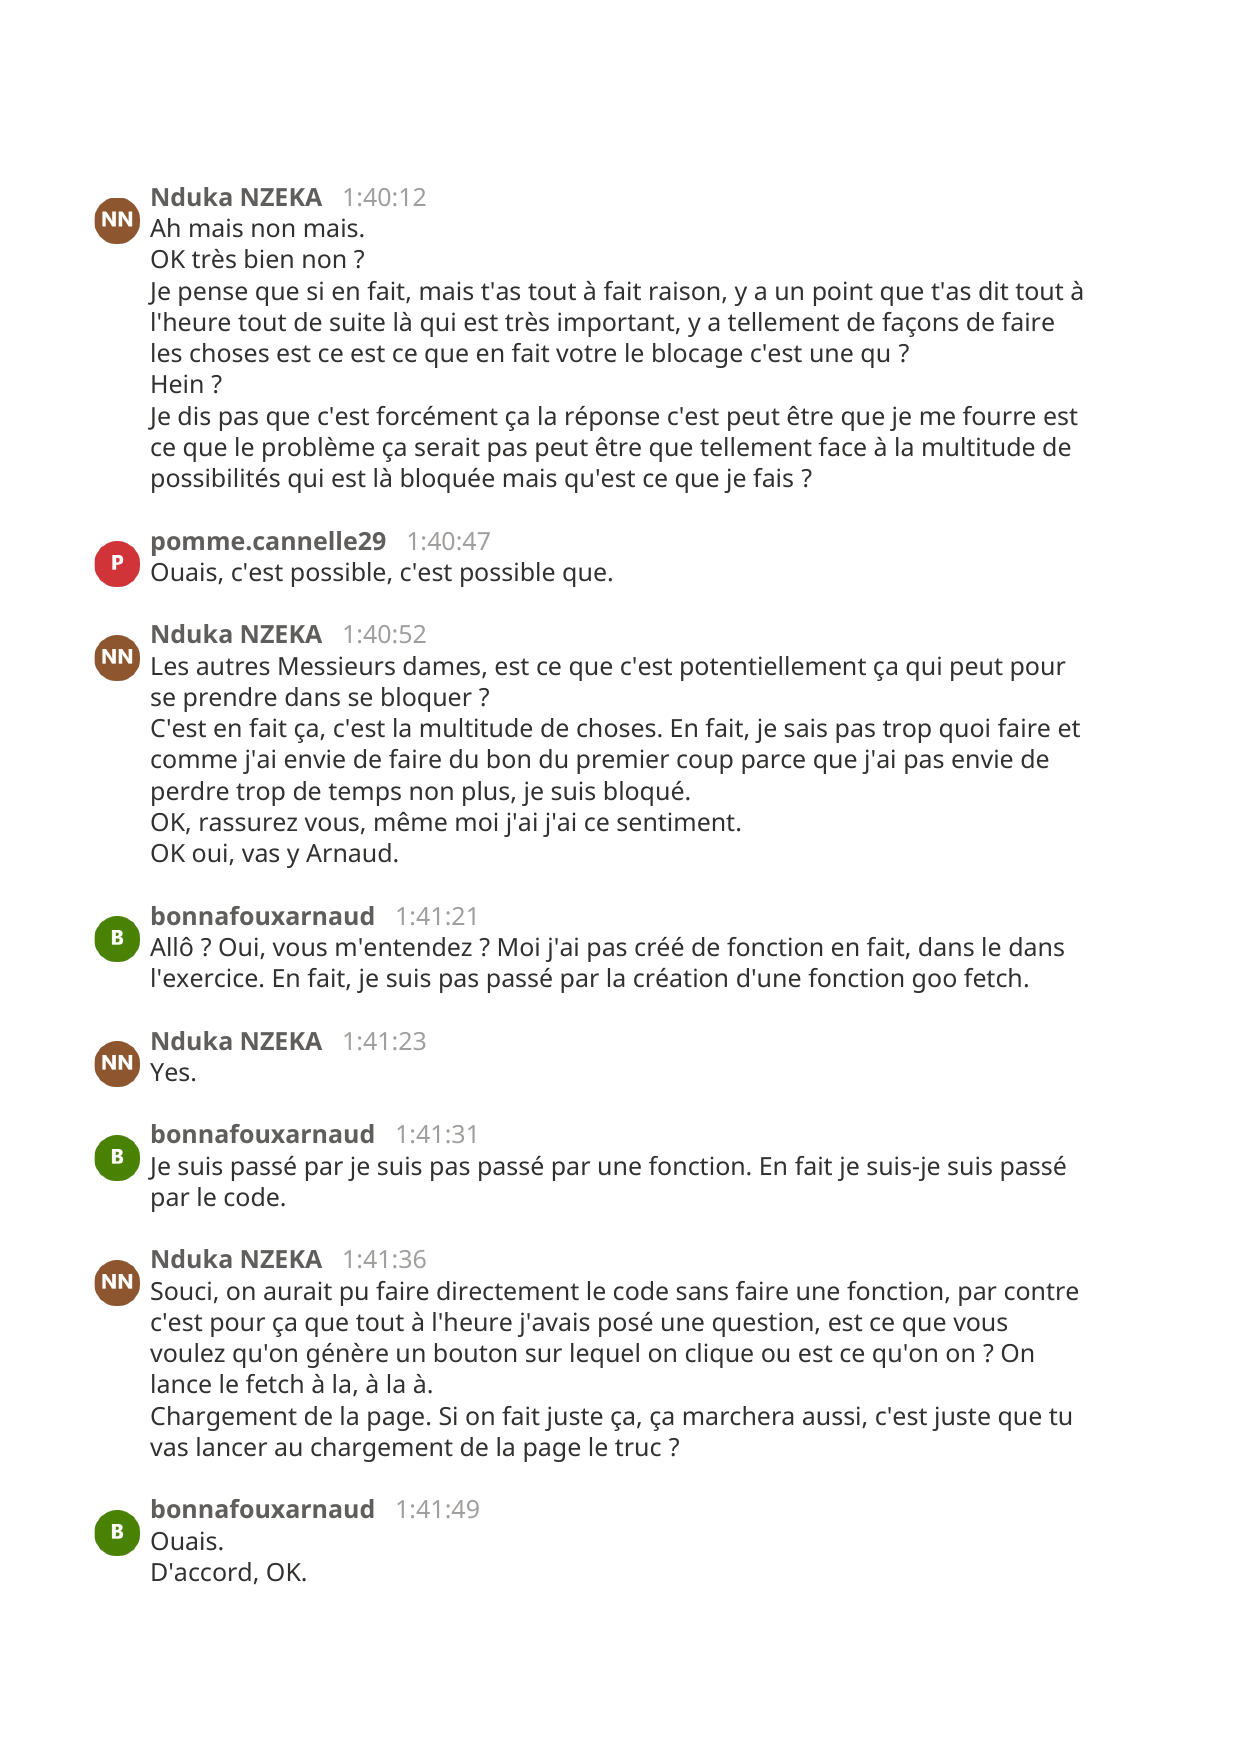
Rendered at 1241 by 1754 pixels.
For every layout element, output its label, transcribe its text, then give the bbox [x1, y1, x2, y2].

text Nduka NZEKA 1:40:12 Ah mais non mais. OK très bien non ? Je pense que si en fait, mais t'as tout à fait raison, y a un point que t'as dit tout à l'heure tout de suite là qui est très important, y a tellement de façons de faire les choses est ce est ce que en fait votre le blocage c'est une qu ? Hein ? Je dis pas que c'est forcément ça la réponse c'est peut être que je me fourre est ce que le problème ça serait pas peut être que tellement face à la multitude de possibilités qui est là bloquée mais qu'est ce que je fais ? [150, 150, 1090, 494]
picture [94, 635, 140, 681]
text Nduka NZEKA 1:41:36 Souci, on aurait pu faire directement le code sans faire une fonction, par contre c'est pour ça que tout à l'heure j'avais posé une question, est ce que vous voulez qu'on génère un bouton sur lequel on clique ou est ce qu'on on ? On lance le fetch à la, à la à. Chargement de la page. Si on fait juste ça, ça marchera aussi, c'est juste que tu vas lancer au chargement de la page le truc ? [150, 1212, 1090, 1462]
text pomme.cannelle29 1:40:47 Ouais, c'est possible, c'est possible que. [150, 494, 1090, 587]
text Nduka NZEKA 1:41:23 Yes. [150, 994, 1090, 1087]
picture [94, 198, 140, 244]
picture [94, 1041, 140, 1087]
picture [94, 1510, 140, 1556]
picture [94, 916, 140, 962]
text bonnafouxarnaud 1:41:21 Allô ? Oui, vous m'entendez ? Moi j'ai pas créé de fonction en fait, dans le dans l'exercice. En fait, je suis pas passé par la création d'une fonction goo fetch. [150, 869, 1090, 994]
text Nduka NZEKA 1:40:52 Les autres Messieurs dames, est ce que c'est potentiellement ça qui peut pour se prendre dans se bloquer ? C'est en fait ça, c'est la multitude de choses. En fait, je sais pas trop quoi faire et comme j'ai envie de faire du bon du premier coup parce que j'ai pas envie de perdre trop de temps non plus, je suis bloqué. OK, rassurez vous, même moi j'ai j'ai ce sentiment. OK oui, vas y Arnaud. [150, 587, 1090, 869]
picture [94, 1135, 140, 1181]
picture [94, 541, 140, 587]
text bonnafouxarnaud 1:41:31 Je suis passé par je suis pas passé par une fonction. En fait je suis-je suis passé par le code. [150, 1087, 1090, 1212]
picture [94, 1260, 140, 1306]
text bonnafouxarnaud 1:41:49 Ouais. D'accord, OK. [150, 1462, 1090, 1587]
